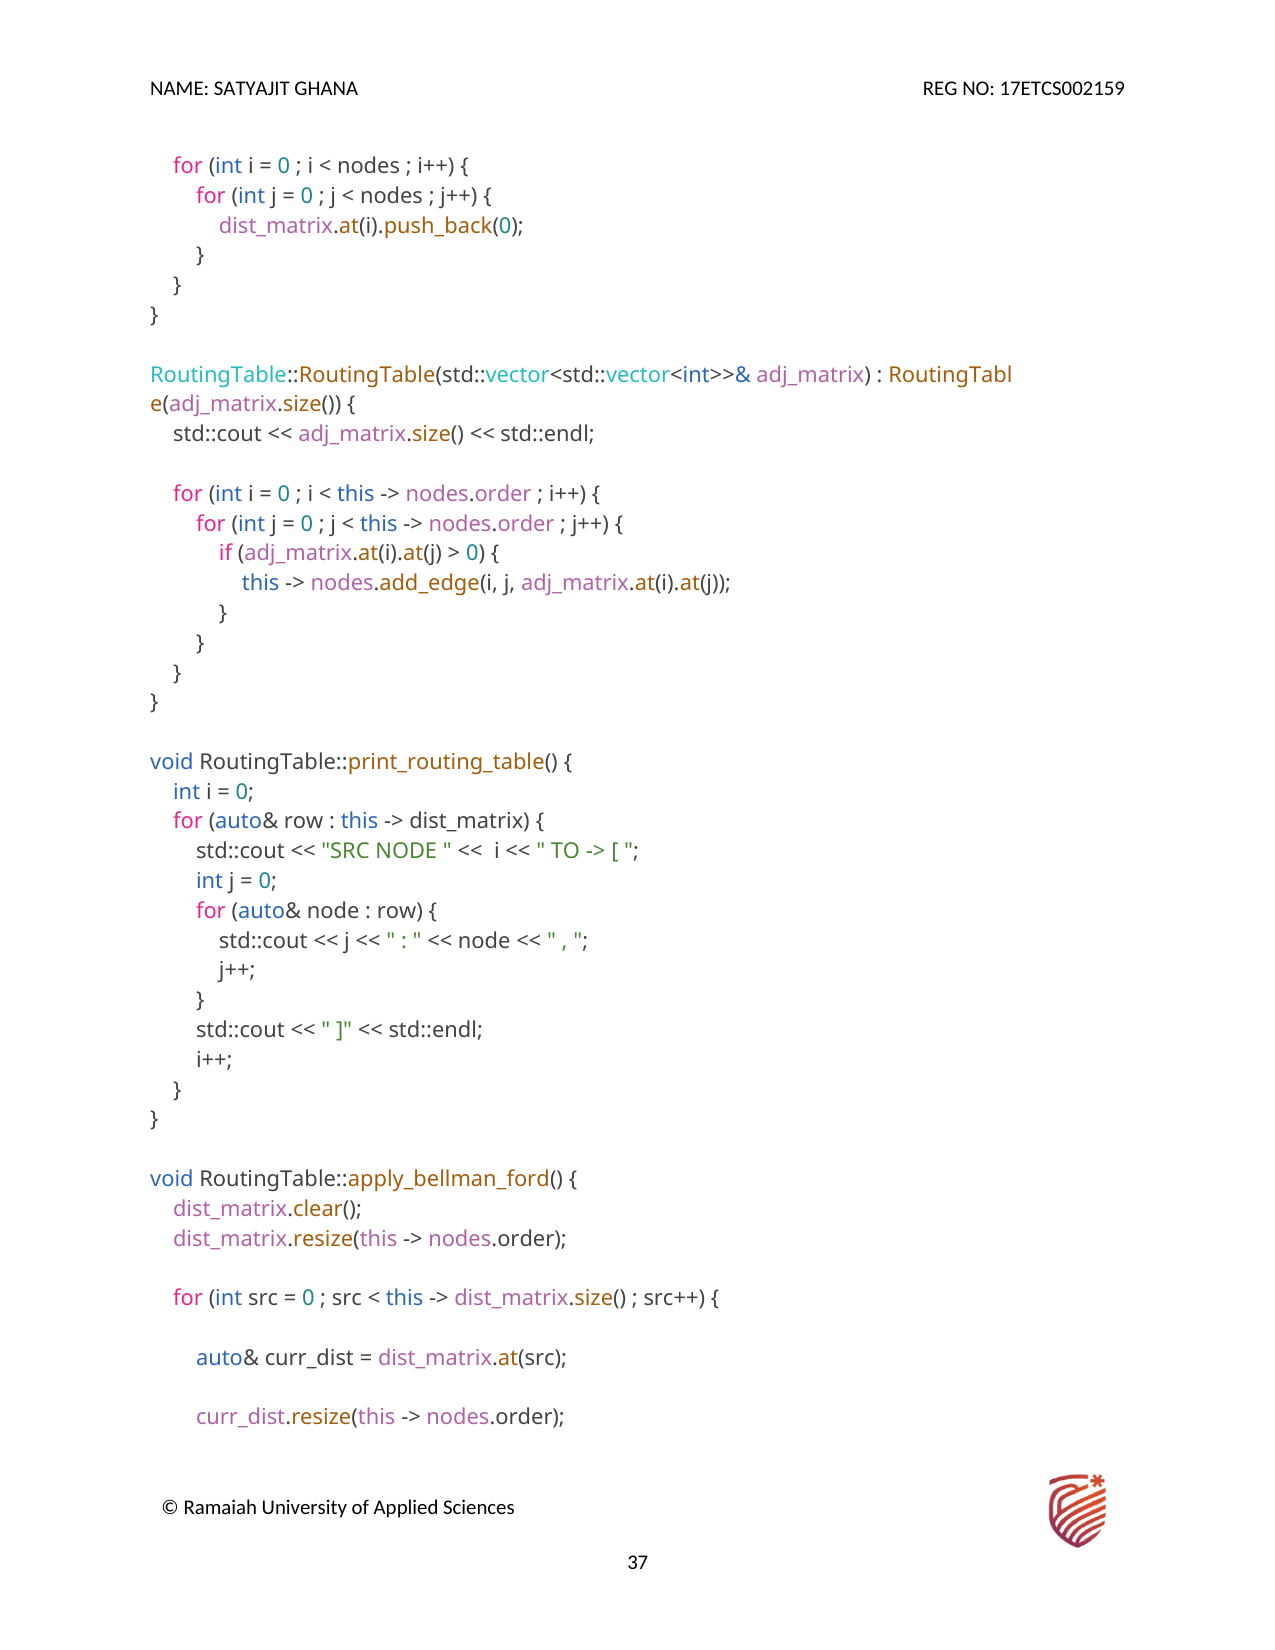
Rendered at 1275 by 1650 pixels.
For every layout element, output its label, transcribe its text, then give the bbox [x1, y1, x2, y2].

text } [150, 299, 1125, 329]
picture [1044, 1463, 1113, 1550]
text for (int i = 0 ; i < this -> nodes.order ; i++) { [150, 478, 1125, 507]
text this -> nodes.add_edge(i, j, adj_matrix.at(i).at(j)); [150, 567, 1125, 597]
text for (auto& row : this -> dist_matrix) { [150, 805, 1125, 835]
text int i = 0; [150, 776, 1125, 805]
text } [150, 1103, 1125, 1133]
text if (adj_matrix.at(i).at(j) > 0) { [150, 537, 1125, 567]
text curr_dist.resize(this -> nodes.order); [150, 1401, 1125, 1431]
text for (auto& node : row) { [150, 895, 1125, 924]
text std::cout << adj_matrix.size() << std::endl; [150, 418, 1125, 448]
text } [150, 269, 1125, 299]
text dist_matrix.at(i).push_back(0); [150, 209, 1125, 239]
text auto& curr_dist = dist_matrix.at(src); [150, 1342, 1125, 1371]
text std::cout << "SRC NODE " << i << " TO -> [ "; [150, 835, 1125, 865]
text } [150, 686, 1125, 716]
text j++; [150, 954, 1125, 984]
text } [150, 984, 1125, 1014]
text std::cout << j << " : " << node << " , "; [150, 924, 1125, 954]
text i++; [150, 1044, 1125, 1073]
text void RoutingTable::print_routing_table() { [150, 746, 1125, 776]
text void RoutingTable::apply_bellman_ford() { [150, 1163, 1125, 1193]
text for (int i = 0 ; i < nodes ; i++) { [150, 150, 1125, 180]
text dist_matrix.clear(); [150, 1193, 1125, 1222]
text } [150, 627, 1125, 656]
text RoutingTable::RoutingTable(std::vector<std::vector<int>>& adj_matrix) : RoutingTable(adj_matrix.size()) { [150, 358, 1125, 418]
text std::cout << " ]" << std::endl; [150, 1014, 1125, 1044]
text } [150, 656, 1125, 686]
text for (int j = 0 ; j < this -> nodes.order ; j++) { [150, 507, 1125, 537]
text for (int src = 0 ; src < this -> dist_matrix.size() ; src++) { [150, 1282, 1125, 1312]
text int j = 0; [150, 865, 1125, 895]
text } [150, 597, 1125, 627]
text } [150, 239, 1125, 269]
text for (int j = 0 ; j < nodes ; j++) { [150, 180, 1125, 209]
text dist_matrix.resize(this -> nodes.order); [150, 1222, 1125, 1252]
text } [150, 1073, 1125, 1103]
